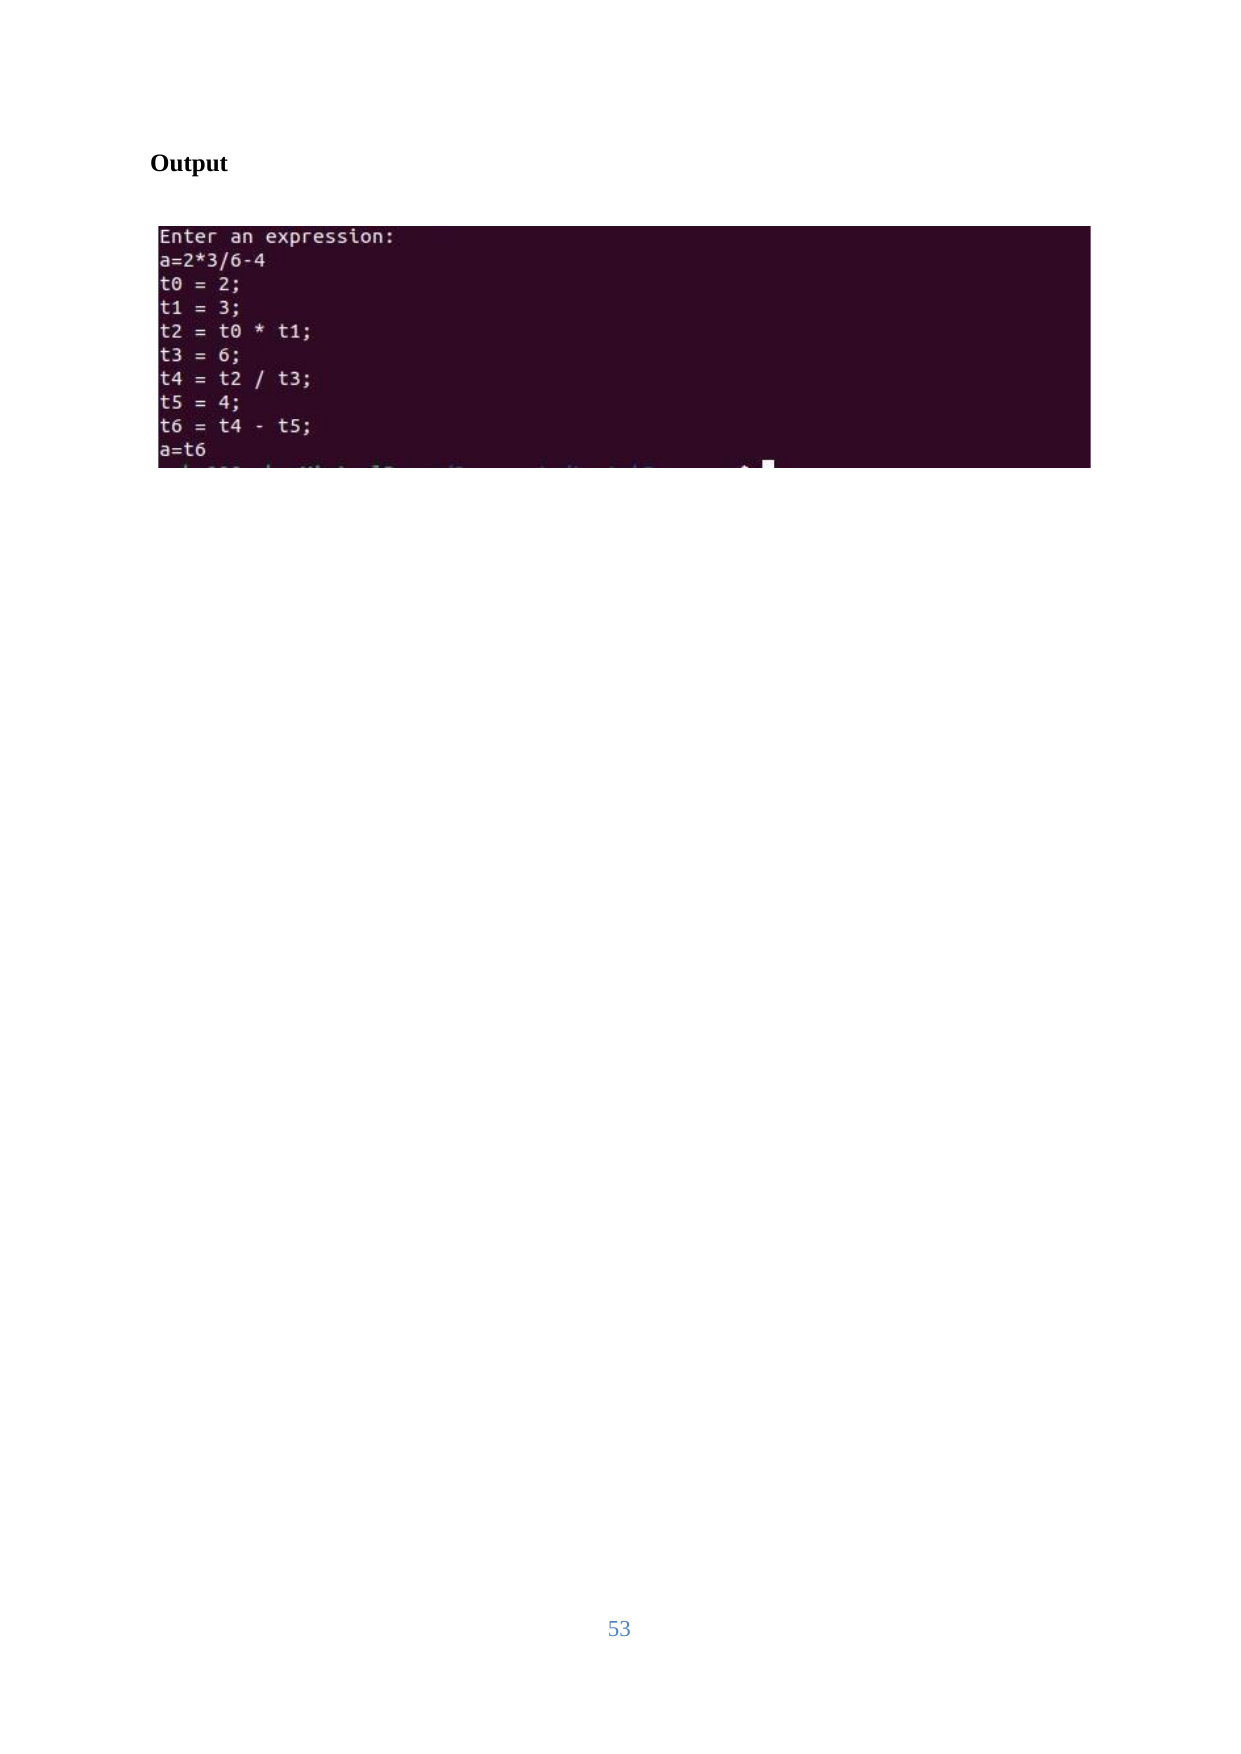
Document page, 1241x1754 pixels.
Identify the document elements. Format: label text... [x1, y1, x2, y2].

text Output [150, 148, 1109, 177]
picture [158, 226, 1091, 468]
